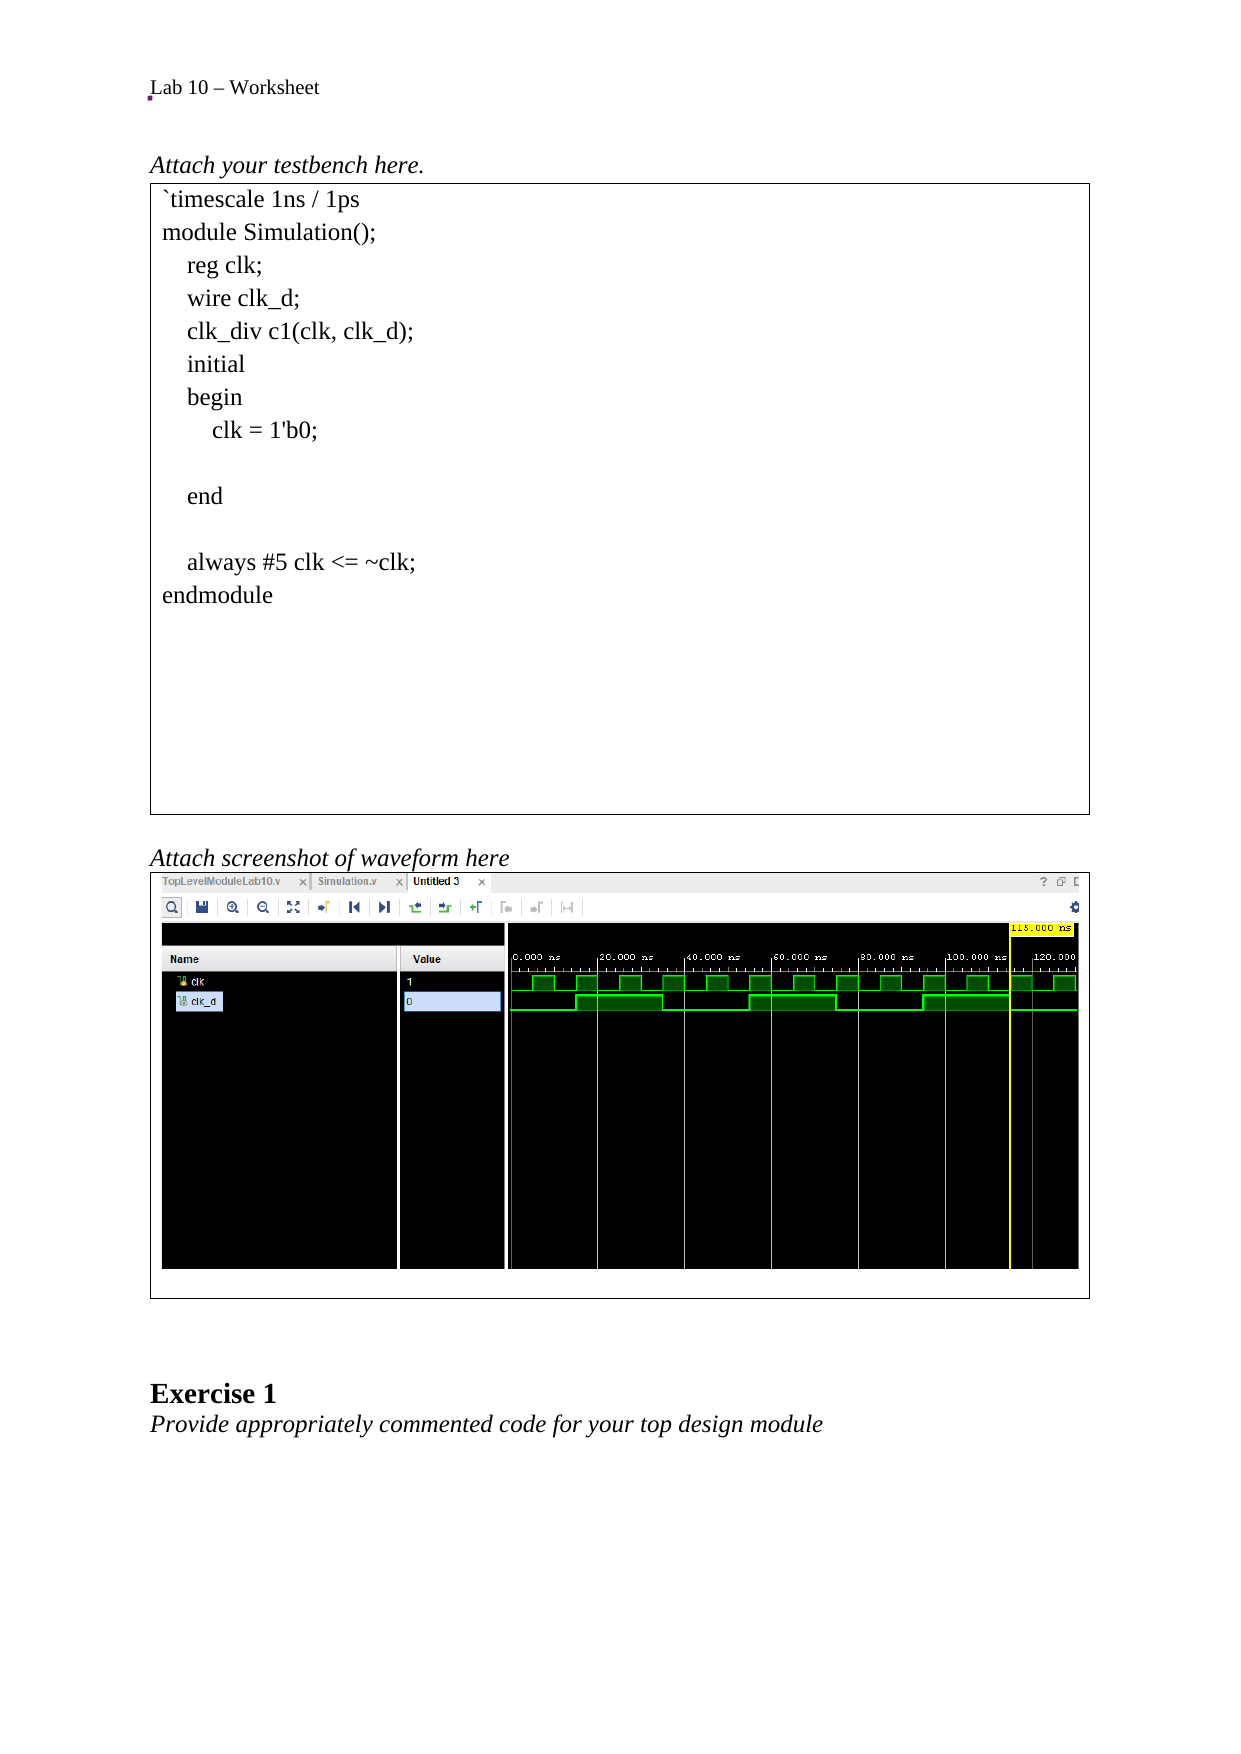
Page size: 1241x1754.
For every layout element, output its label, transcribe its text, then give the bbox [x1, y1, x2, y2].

table_header `timescale 1ns / 1ps module Simulation(); reg clk; wire clk_d; clk_div c1(clk, clk_d); initial begin clk = 1'b0; end always #5 clk <= ~clk; endmodule [151, 184, 1089, 813]
text Provide appropriately commented code for your top design module [150, 1409, 1090, 1438]
text Attach your testbench here. [150, 150, 1078, 179]
table_header [151, 873, 1089, 1298]
subtitle Exercise 1 [150, 1376, 1083, 1409]
text Attach screenshot of waveform here [150, 843, 1090, 872]
picture [161, 873, 1079, 1269]
